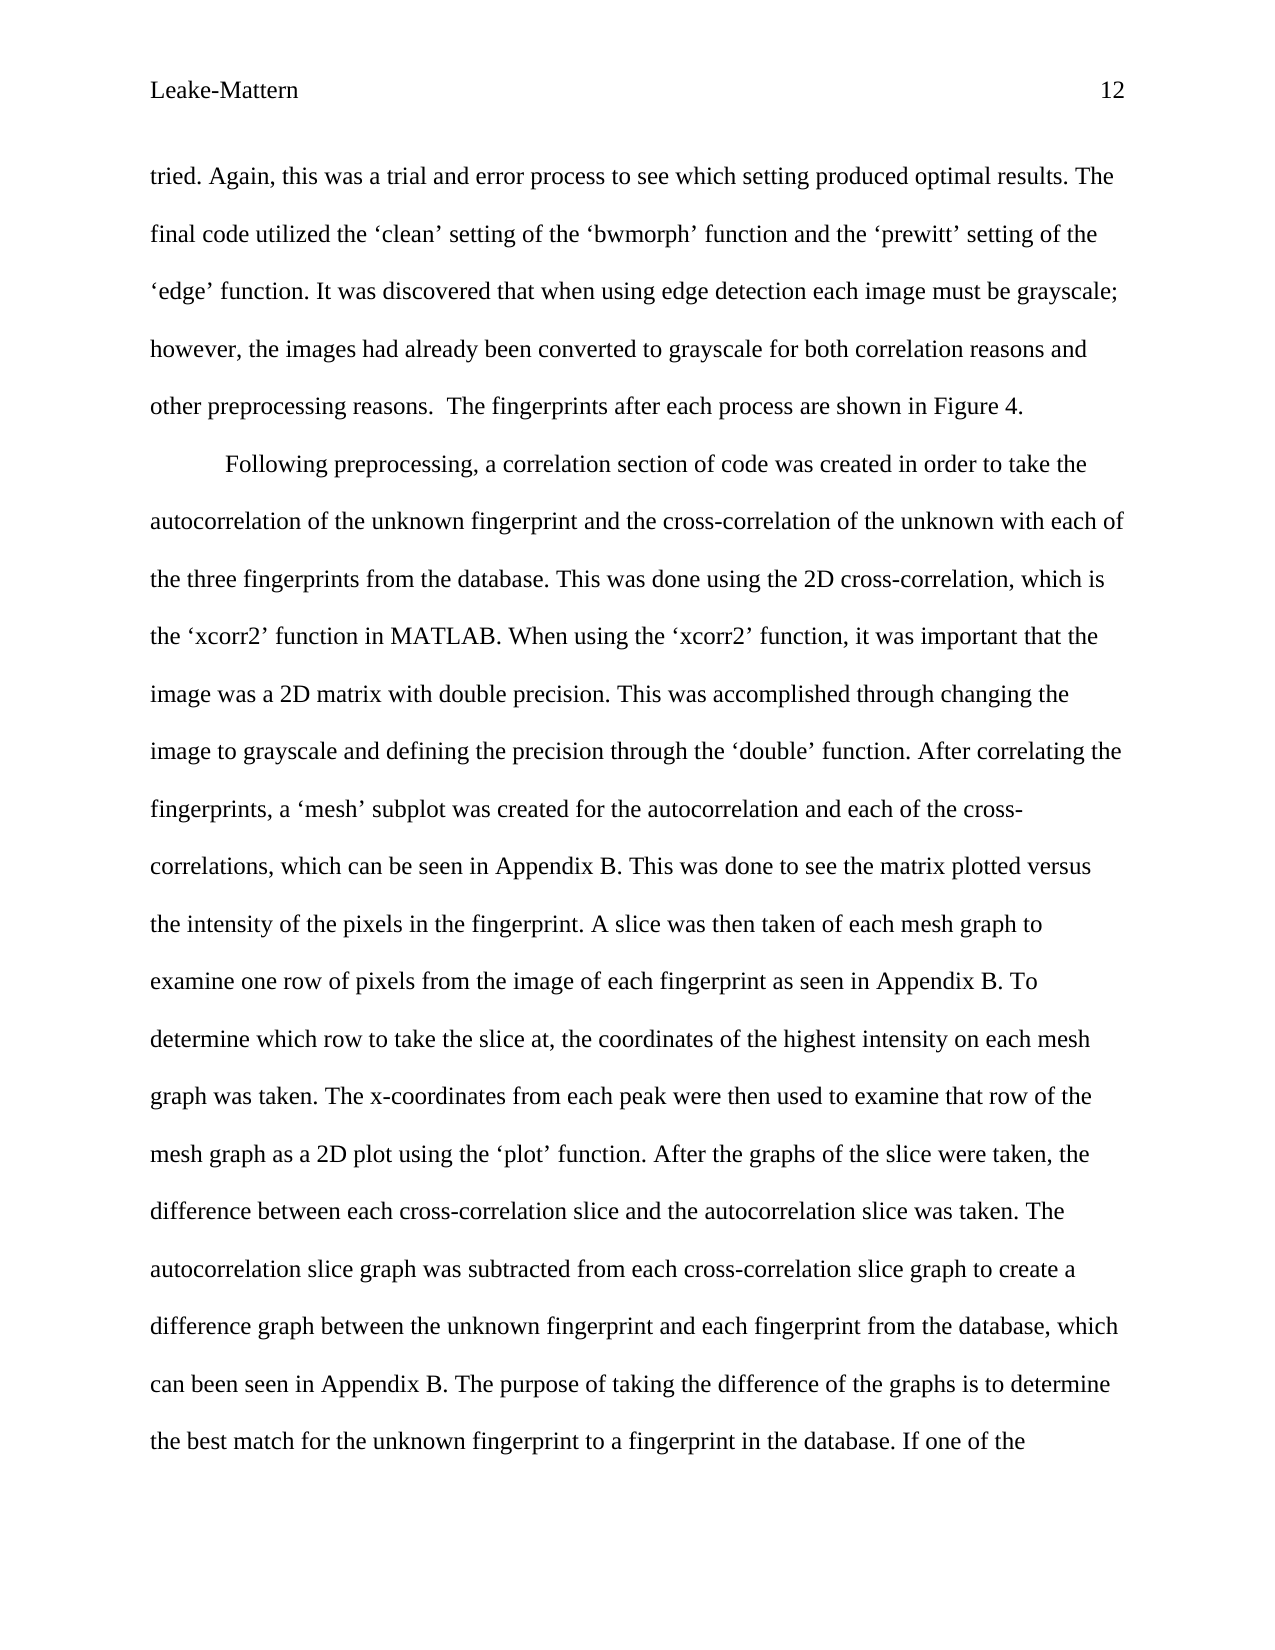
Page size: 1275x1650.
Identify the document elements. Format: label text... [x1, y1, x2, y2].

text tried. Again, this was a trial and error process to see which setting produced optimal results. The final code utilized the ‘clean’ setting of the ‘bwmorph’ function and the ‘prewitt’ setting of the ‘edge’ function. It was discovered that when using edge detection each image must be grayscale; however, the images had already been converted to grayscale for both correlation reasons and other preprocessing reasons. The fingerprints after each process are shown in Figure 4. [150, 161, 1125, 420]
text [150, 449, 1125, 1455]
